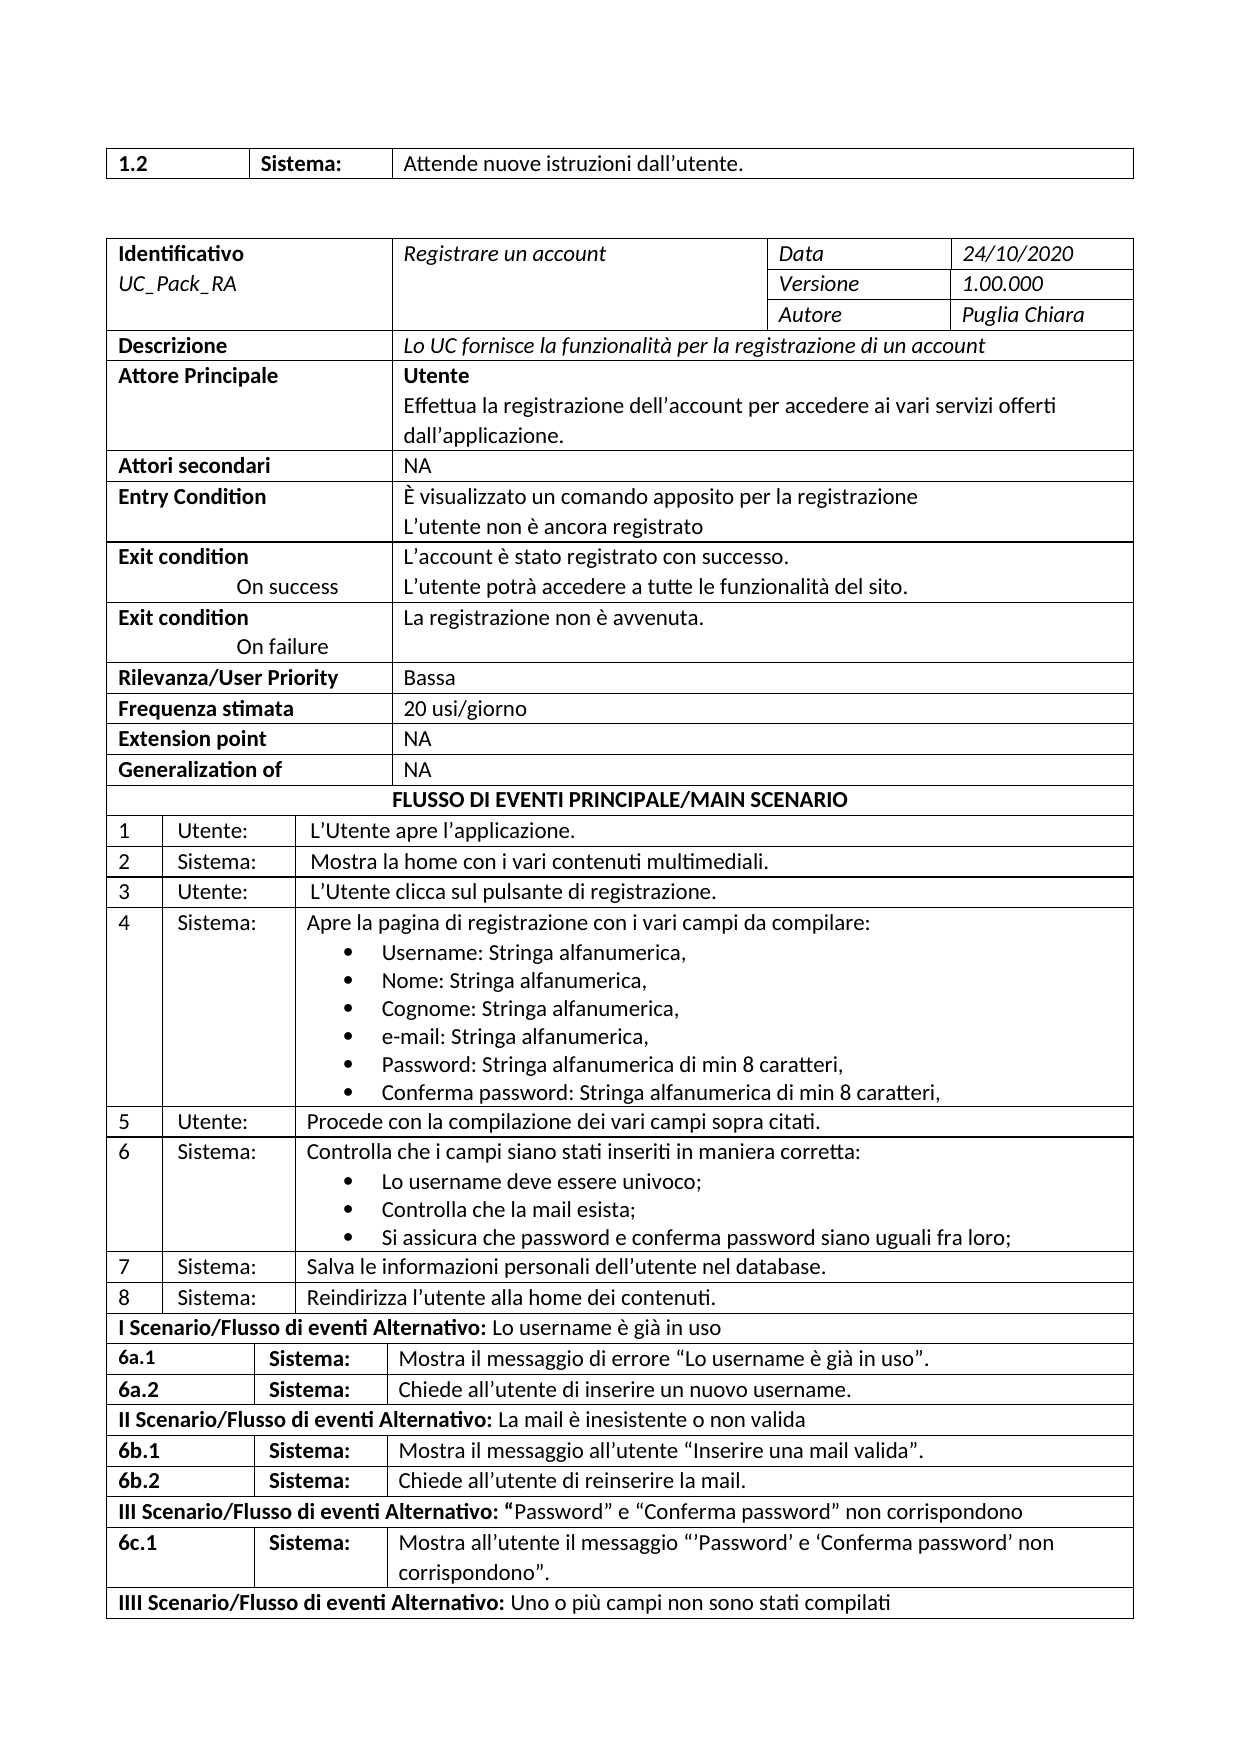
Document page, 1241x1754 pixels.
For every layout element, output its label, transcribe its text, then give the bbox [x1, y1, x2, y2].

table_cell Controlla che i campi siano stati inseriti in maniera corretta: Lo username deve essere univoco; Controlla che la mail esista; Si assicura che password e conferma password siano uguali fra loro; [296, 1138, 1133, 1251]
table_cell Chiede all’utente di inserire un nuovo username. [388, 1375, 1133, 1404]
table_cell I Scenario/Flusso di eventi Alternativo: Lo username è già in uso [107, 1314, 1133, 1343]
table_header 24/10/2020 [952, 239, 1133, 268]
table_cell L’account è stato registrato con successo. L’utente potrà accedere a tutte le funzionalità del sito. [393, 543, 1133, 602]
table_cell 20 usi/giorno [393, 694, 1133, 723]
table_cell L’Utente clicca sul pulsante di registrazione. [296, 878, 1133, 907]
table_header Identificativo UC_Pack_RA [107, 239, 392, 330]
table_cell Procede con la compilazione dei vari campi sopra citati. [296, 1107, 1133, 1136]
table_cell 6a.2 [107, 1375, 254, 1404]
table_cell Frequenza stimata [107, 694, 392, 723]
table_cell 6b.1 [107, 1436, 254, 1466]
table_cell 4 [107, 908, 162, 1106]
table_cell 2 [107, 847, 162, 876]
table_cell Bassa [393, 663, 1133, 693]
table_header Data [768, 239, 951, 268]
table_cell Sistema: [255, 1436, 387, 1466]
table_cell NA [393, 755, 1133, 784]
table_cell Entry Condition [107, 482, 392, 541]
table_cell 3 [107, 878, 162, 907]
table_cell Mostra il messaggio di errore “Lo username è già in uso”. [388, 1344, 1133, 1374]
table_cell 1.00.000 [951, 270, 1133, 299]
table_cell Sistema: [250, 149, 392, 178]
table_cell Sistema: [255, 1528, 387, 1587]
table_cell 6c.1 [107, 1528, 254, 1587]
table_cell Flusso di Eventi Principale/Main Scenario [107, 786, 1133, 815]
table_cell Sistema: [163, 847, 295, 876]
table_cell L’Utente apre l’applicazione. [296, 816, 1133, 846]
table_cell 8 [107, 1283, 162, 1312]
table_cell Mostra all’utente il messaggio “’Password’ e ‘Conferma password’ non corrispondono”. [388, 1528, 1133, 1587]
table_cell La registrazione non è avvenuta. [393, 603, 1133, 662]
table_cell NA [393, 724, 1133, 754]
table_cell Attore Principale [107, 361, 392, 450]
table_cell Sistema: [163, 1252, 295, 1282]
table_header Registrare un account [393, 239, 767, 330]
table_cell Sistema: [255, 1375, 387, 1404]
table_cell Exit condition On success [107, 543, 392, 602]
table_cell Generalization of [107, 755, 392, 784]
table_cell Sistema: [255, 1344, 387, 1374]
table_cell 6b.2 [107, 1467, 254, 1496]
table_cell Salva le informazioni personali dell’utente nel database. [296, 1252, 1133, 1282]
table_cell III Scenario/Flusso di eventi Alternativo: “Password” e “Conferma password” non corrispondono [107, 1497, 1133, 1527]
table_cell 6a.1 [107, 1344, 254, 1374]
table_cell Versione [768, 270, 950, 299]
table_cell 7 [107, 1252, 162, 1282]
table_cell Chiede all’utente di reinserire la mail. [388, 1467, 1133, 1496]
table_cell Utente: [163, 816, 295, 846]
table_cell Utente Effettua la registrazione dell’account per accedere ai vari servizi offerti dall’applicazione. [393, 361, 1133, 450]
table_cell Puglia Chiara [951, 300, 1133, 330]
table_cell Utente: [163, 1107, 295, 1136]
table_cell 6 [107, 1138, 162, 1251]
table_cell II Scenario/Flusso di eventi Alternativo: La mail è inesistente o non valida [107, 1405, 1133, 1435]
table_cell Sistema: [255, 1467, 387, 1496]
table_cell Descrizione [107, 331, 392, 360]
table_cell 1.2 [107, 149, 249, 178]
table_cell Sistema: [163, 1138, 295, 1251]
table_cell Mostra il messaggio all’utente “Inserire una mail valida”. [388, 1436, 1133, 1466]
table_cell 1 [107, 816, 162, 846]
table_cell Lo UC fornisce la funzionalità per la registrazione di un account [393, 331, 1133, 360]
table_cell IIII Scenario/Flusso di eventi Alternativo: Uno o più campi non sono stati compilati [107, 1588, 1133, 1618]
table_cell Reindirizza l’utente alla home dei contenuti. [296, 1283, 1133, 1312]
table_cell Apre la pagina di registrazione con i vari campi da compilare: Username: Stringa alfanumerica, Nome: Stringa alfanumerica, Cognome: Stringa alfanumerica, e-mail: Stringa alfanumerica, Password: Stringa alfanumerica di min 8 caratteri, Conferma password: Stringa alfanumerica di min 8 caratteri, [296, 908, 1133, 1106]
table_cell Mostra la home con i vari contenuti multimediali. [296, 847, 1133, 876]
table_cell Attende nuove istruzioni dall’utente. [393, 149, 1133, 178]
table_cell Sistema: [163, 1283, 295, 1312]
table_cell Attori secondari [107, 451, 392, 481]
table_cell Exit condition On failure [107, 603, 392, 662]
table_cell 5 [107, 1107, 162, 1136]
table_cell Utente: [163, 878, 295, 907]
table_cell NA [393, 451, 1133, 481]
table_cell Sistema: [163, 908, 295, 1106]
table_cell Autore [768, 300, 950, 330]
table_cell È visualizzato un comando apposito per la registrazione L’utente non è ancora registrato [393, 482, 1133, 541]
table_cell Rilevanza/User Priority [107, 663, 392, 693]
table_cell Extension point [107, 724, 392, 754]
